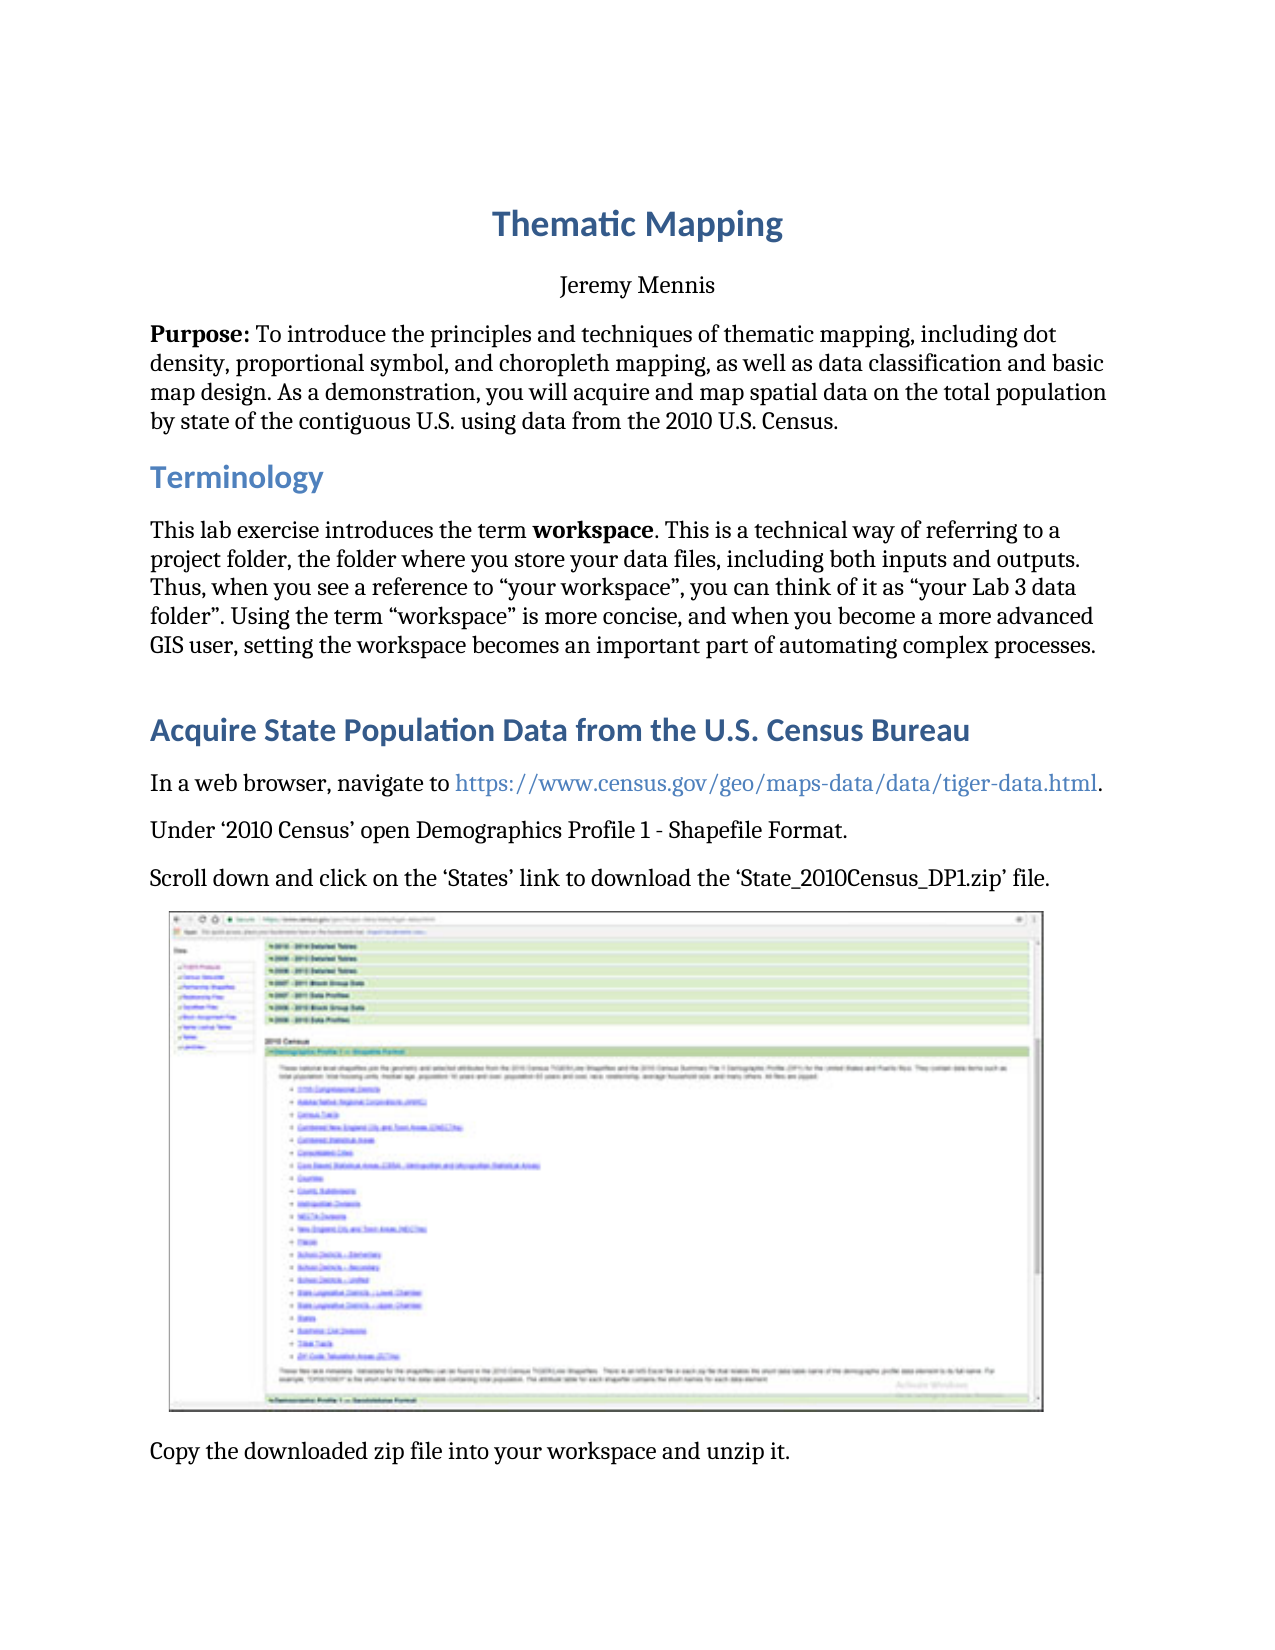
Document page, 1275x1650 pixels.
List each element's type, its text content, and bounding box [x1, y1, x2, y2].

subtitle Terminology [150, 456, 1125, 497]
subtitle Acquire State Population Data from the U.S. Census Bureau [150, 709, 1125, 750]
text Jeremy Mennis [150, 271, 1125, 299]
text In a web browser, navigate to https://www.census.gov/geo/maps-data/data/tiger-data.html. [150, 769, 1125, 798]
text This lab exercise introduces the term workspace. This is a technical way of referring to a project folder, the folder where you store your data files, including both inputs and outputs. Thus, when you see a reference to “your workspace”, you can think of it as “your Lab 3 data folder”. Using the term “workspace” is more concise, and when you become a more advanced GIS user, setting the workspace becomes an important part of automating complex processes. [150, 516, 1125, 659]
picture [168, 911, 1044, 1412]
title Thematic Mapping [150, 200, 1125, 246]
text Scroll down and click on the ‘States’ link to download the ‘State_2010Census_DP1.zip’ file. [150, 864, 1125, 893]
text Under ‘2010 Census’ open Demographics Profile 1 - Shapefile Format. [150, 816, 1125, 845]
text Copy the downloaded zip file into your workspace and unzip it. [150, 1437, 1125, 1466]
text Purpose: To introduce the principles and techniques of thematic mapping, including dot density, proportional symbol, and choropleth mapping, as well as data classification and basic map design. As a demonstration, you will acquire and map spatial data on the total population by state of the contiguous U.S. using data from the 2010 U.S. Census. [150, 320, 1125, 435]
